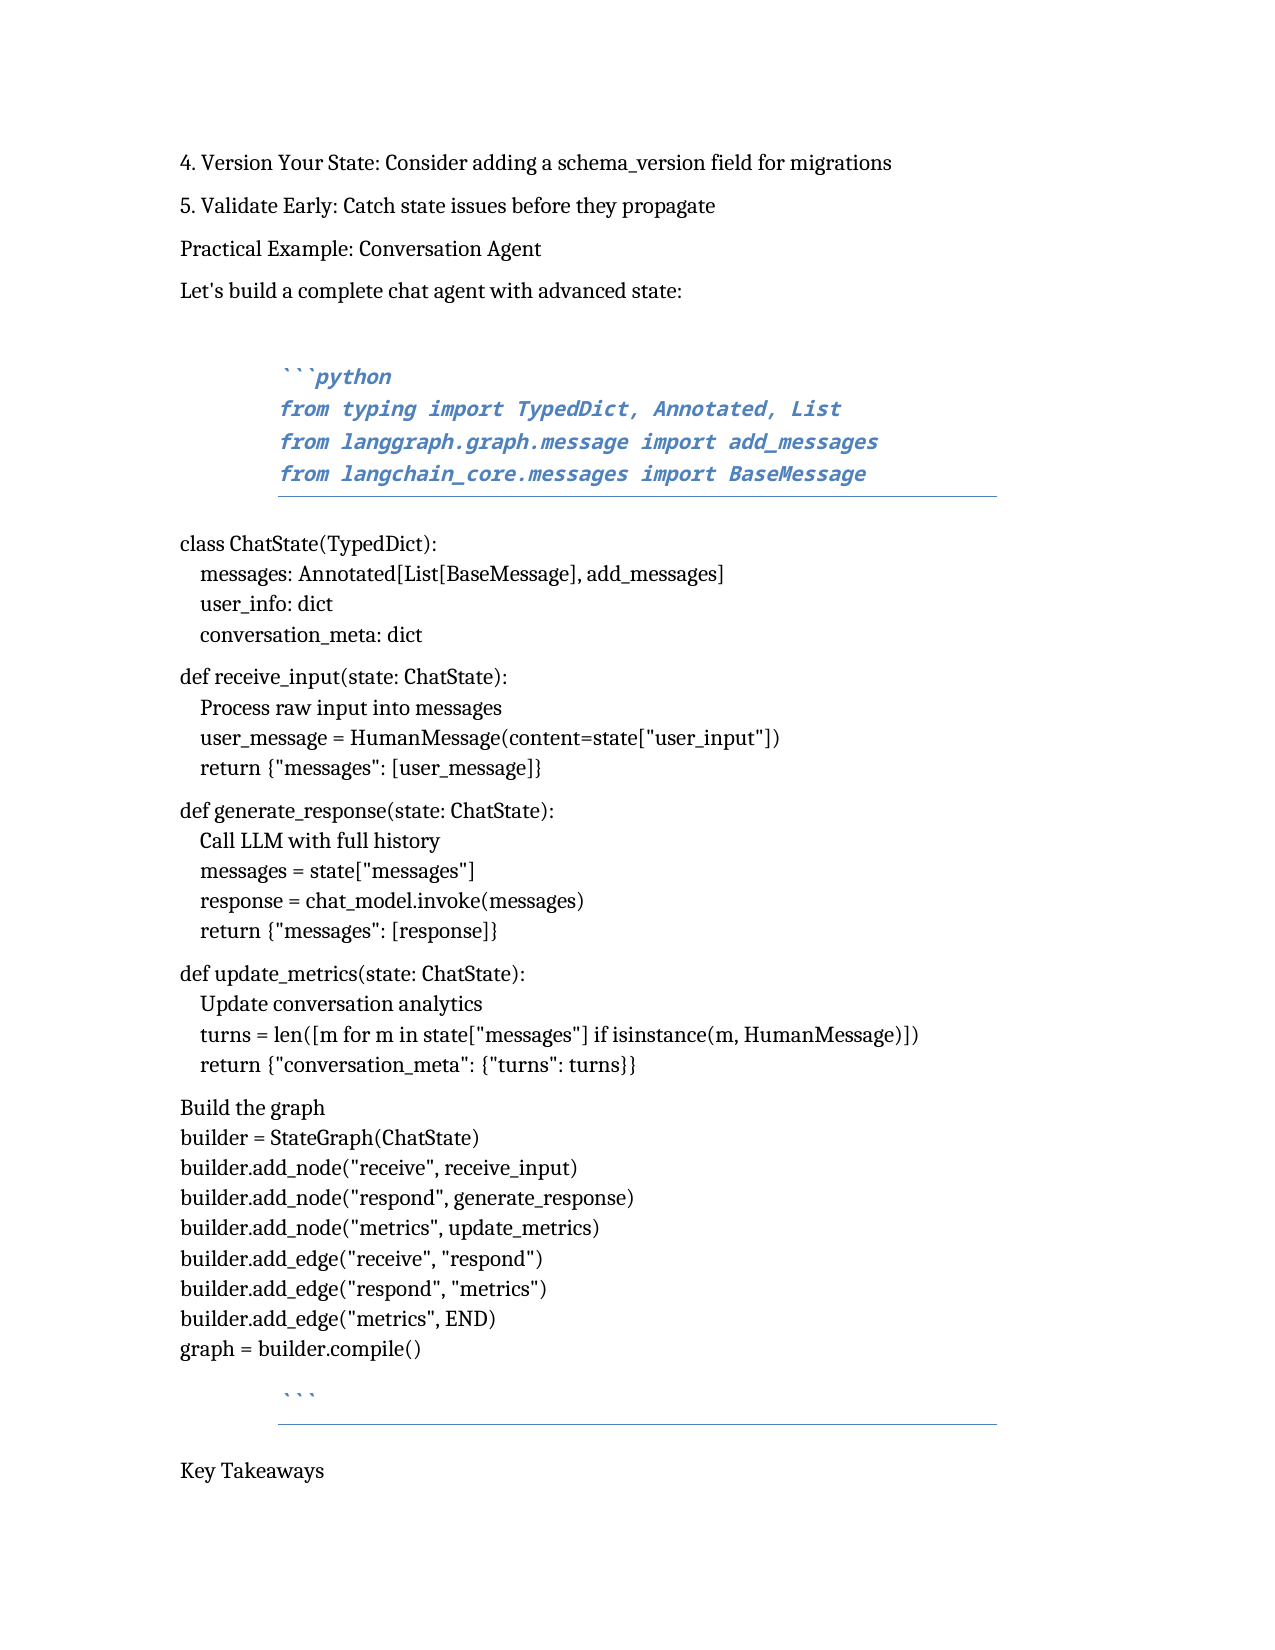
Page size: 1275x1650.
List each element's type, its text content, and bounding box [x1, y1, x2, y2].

text Let's build a complete chat agent with advanced state: [180, 278, 1095, 304]
text 4. Version Your State: Consider adding a schema_version field for migrations [180, 150, 1095, 176]
text Practical Example: Conversation Agent [180, 235, 1095, 262]
text Key Takeaways [180, 1458, 1095, 1484]
text Build the graph builder = StateGraph(ChatState) builder.add_node("receive", receive_input) builder.add_node("respond", generate_response) builder.add_node("metrics", update_metrics) builder.add_edge("receive", "respond") builder.add_edge("respond", "metrics") builder.add_edge("metrics", END) graph = builder.compile() [180, 1094, 1095, 1362]
text ```python from typing import TypedDict, Annotated, List from langgraph.graph.message import add_messages from langchain_core.messages import BaseMessage [277, 329, 997, 497]
text def generate_response(state: ChatState): Call LLM with full history messages = state["messages"] response = chat_model.invoke(messages) return {"messages": [response]} [180, 797, 1095, 944]
text 5. Validate Early: Catch state issues before they propagate [180, 193, 1095, 219]
text def update_metrics(state: ChatState): Update conversation analytics turns = len([m for m in state["messages"] if isinstance(m, HumanMessage)]) return {"conversation_meta": {"turns": turns}} [180, 961, 1095, 1078]
text ``` [277, 1387, 997, 1425]
text class ChatState(TypedDict): messages: Annotated[List[BaseMessage], add_messages] user_info: dict conversation_meta: dict [180, 531, 1095, 648]
text def receive_input(state: ChatState): Process raw input into messages user_message = HumanMessage(content=state["user_input"]) return {"messages": [user_message]} [180, 664, 1095, 781]
